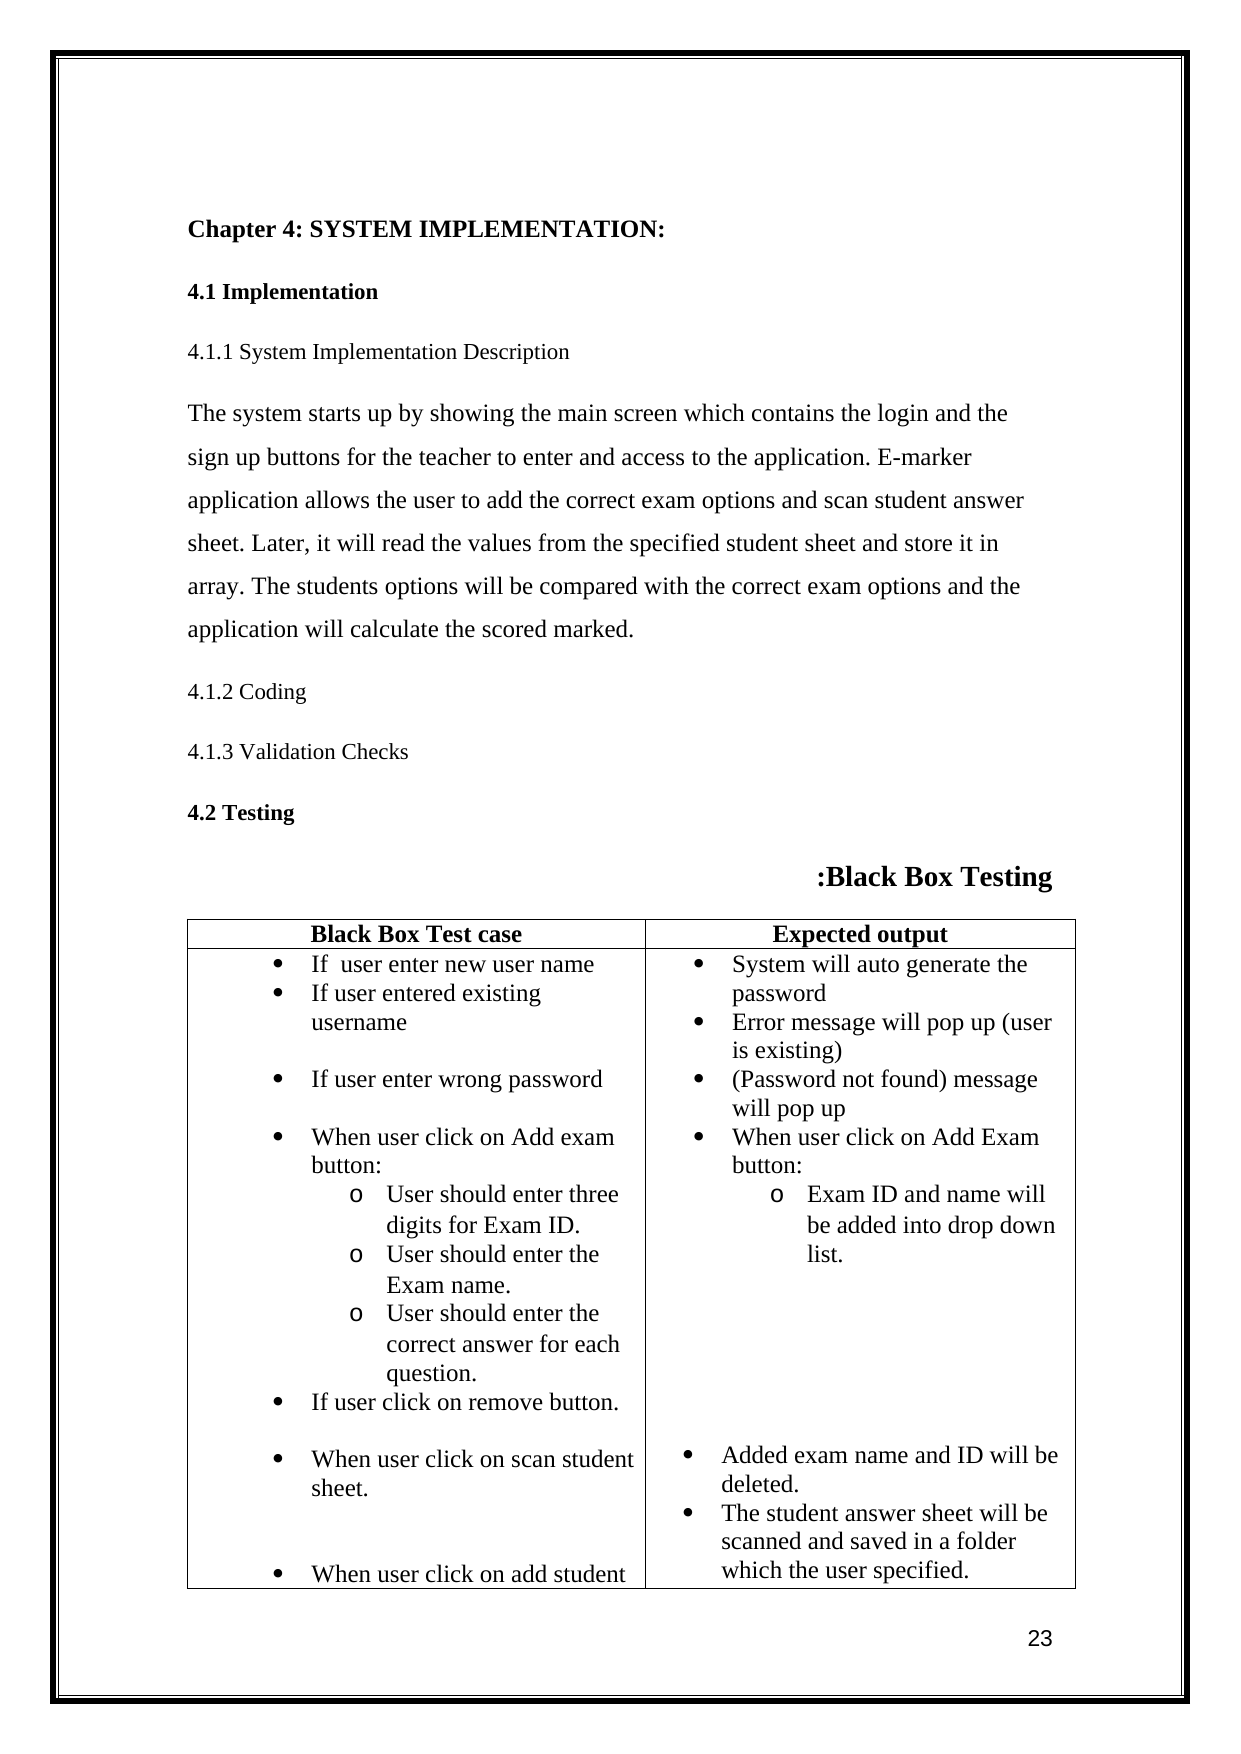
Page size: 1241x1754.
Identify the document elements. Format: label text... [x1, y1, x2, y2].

text 4.1.2 Coding [187, 678, 1053, 704]
text Chapter 4: SYSTEM IMPLEMENTATION: [187, 214, 1053, 243]
text 4.2 Testing [187, 799, 1053, 825]
text The system starts up by showing the main screen which contains the login and the sign up buttons for the teacher to enter and access to the application. E-marker application allows the user to add the correct exam options and scan student answer sheet. Later, it will read the values from the specified student sheet and store it in array. The students options will be compared with the correct exam options and the application will calculate the scored marked. [187, 398, 1053, 643]
table_header Expected output [646, 920, 1075, 948]
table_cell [646, 949, 1075, 1588]
text 4.1.1 System Implementation Description [187, 338, 1053, 364]
table_header Black Box Test case [188, 920, 645, 948]
text 4.1 Implementation [187, 278, 1053, 304]
text Black Box Testing: [187, 859, 1053, 893]
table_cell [188, 949, 645, 1588]
text 4.1.3 Validation Checks [187, 738, 1053, 765]
